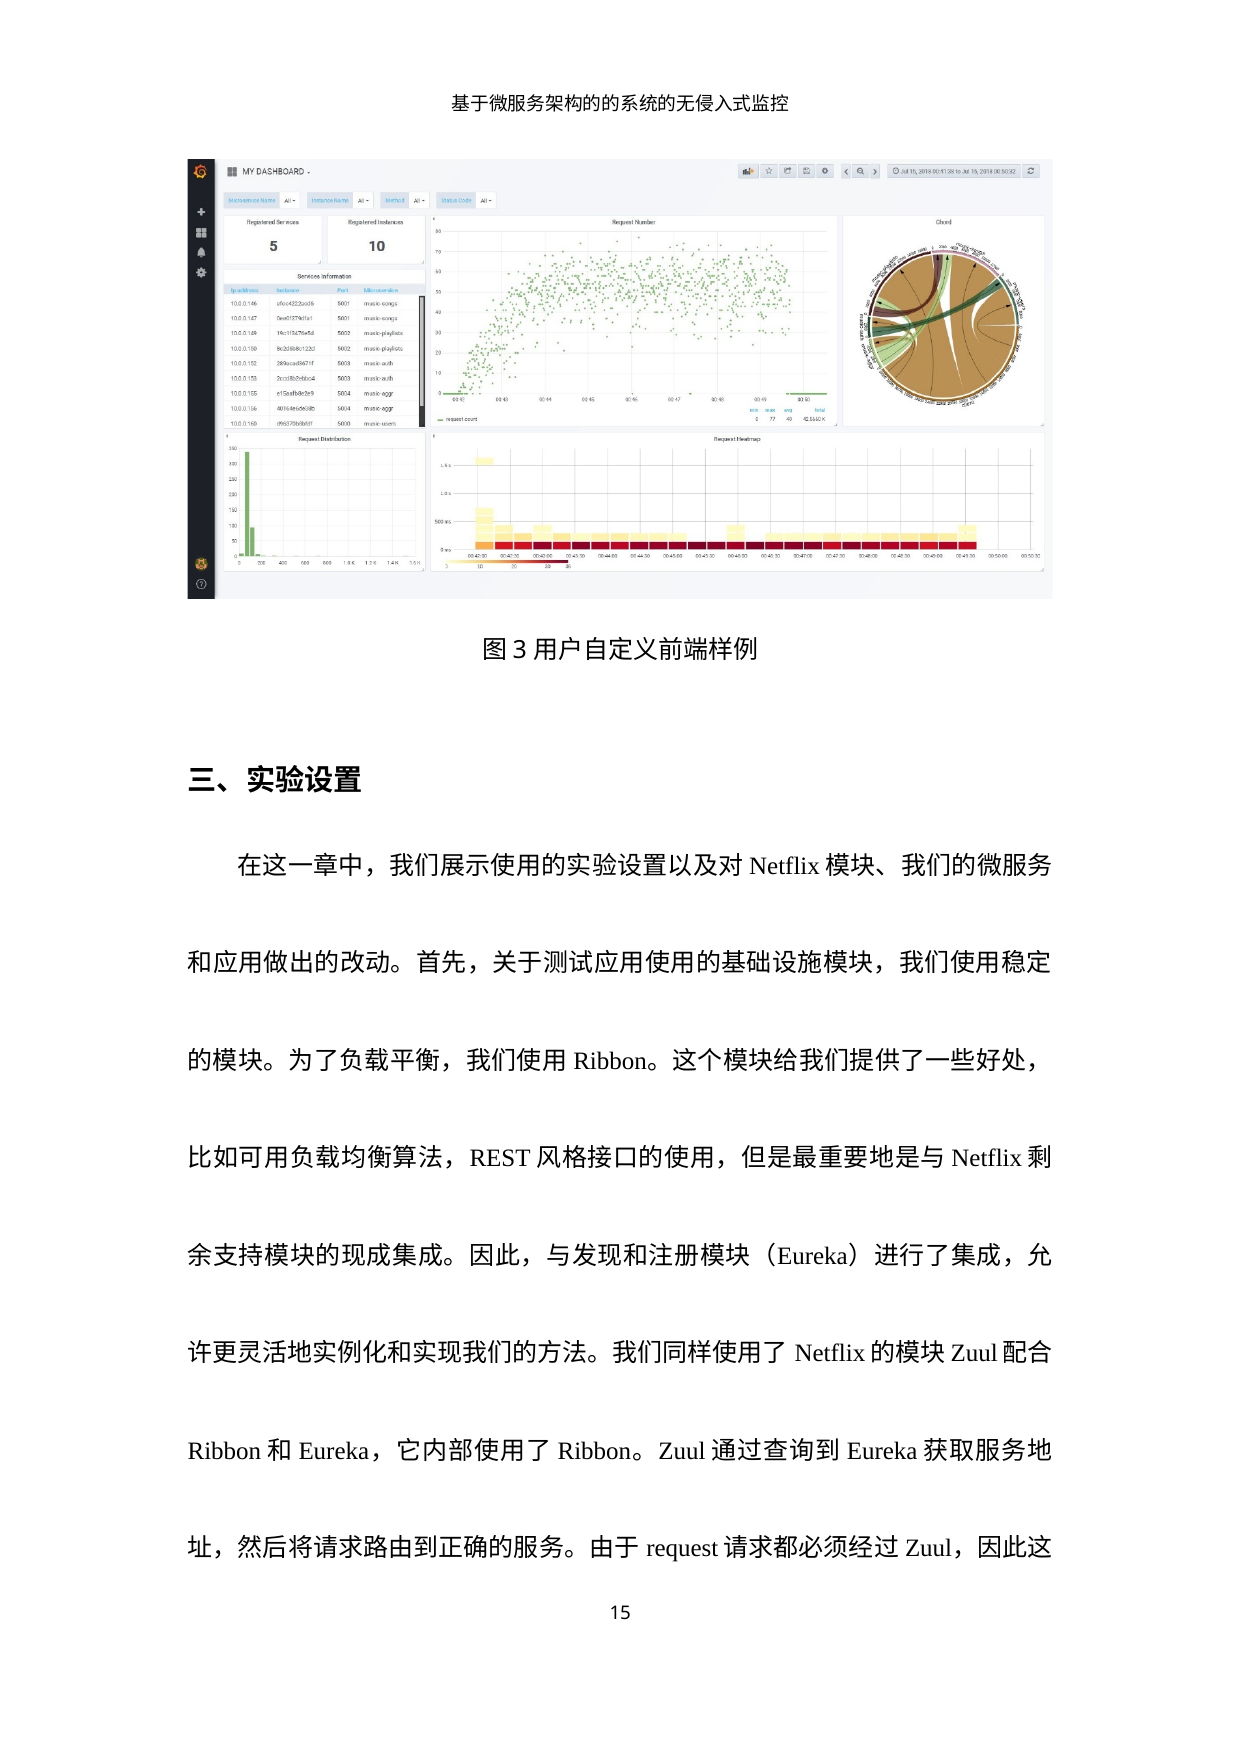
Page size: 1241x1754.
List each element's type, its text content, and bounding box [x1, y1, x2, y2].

text 三、实验设置 [187, 745, 1053, 810]
text 图3 用户自定义前端样例 [187, 615, 1053, 680]
picture [187, 159, 1053, 599]
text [187, 831, 1053, 1578]
